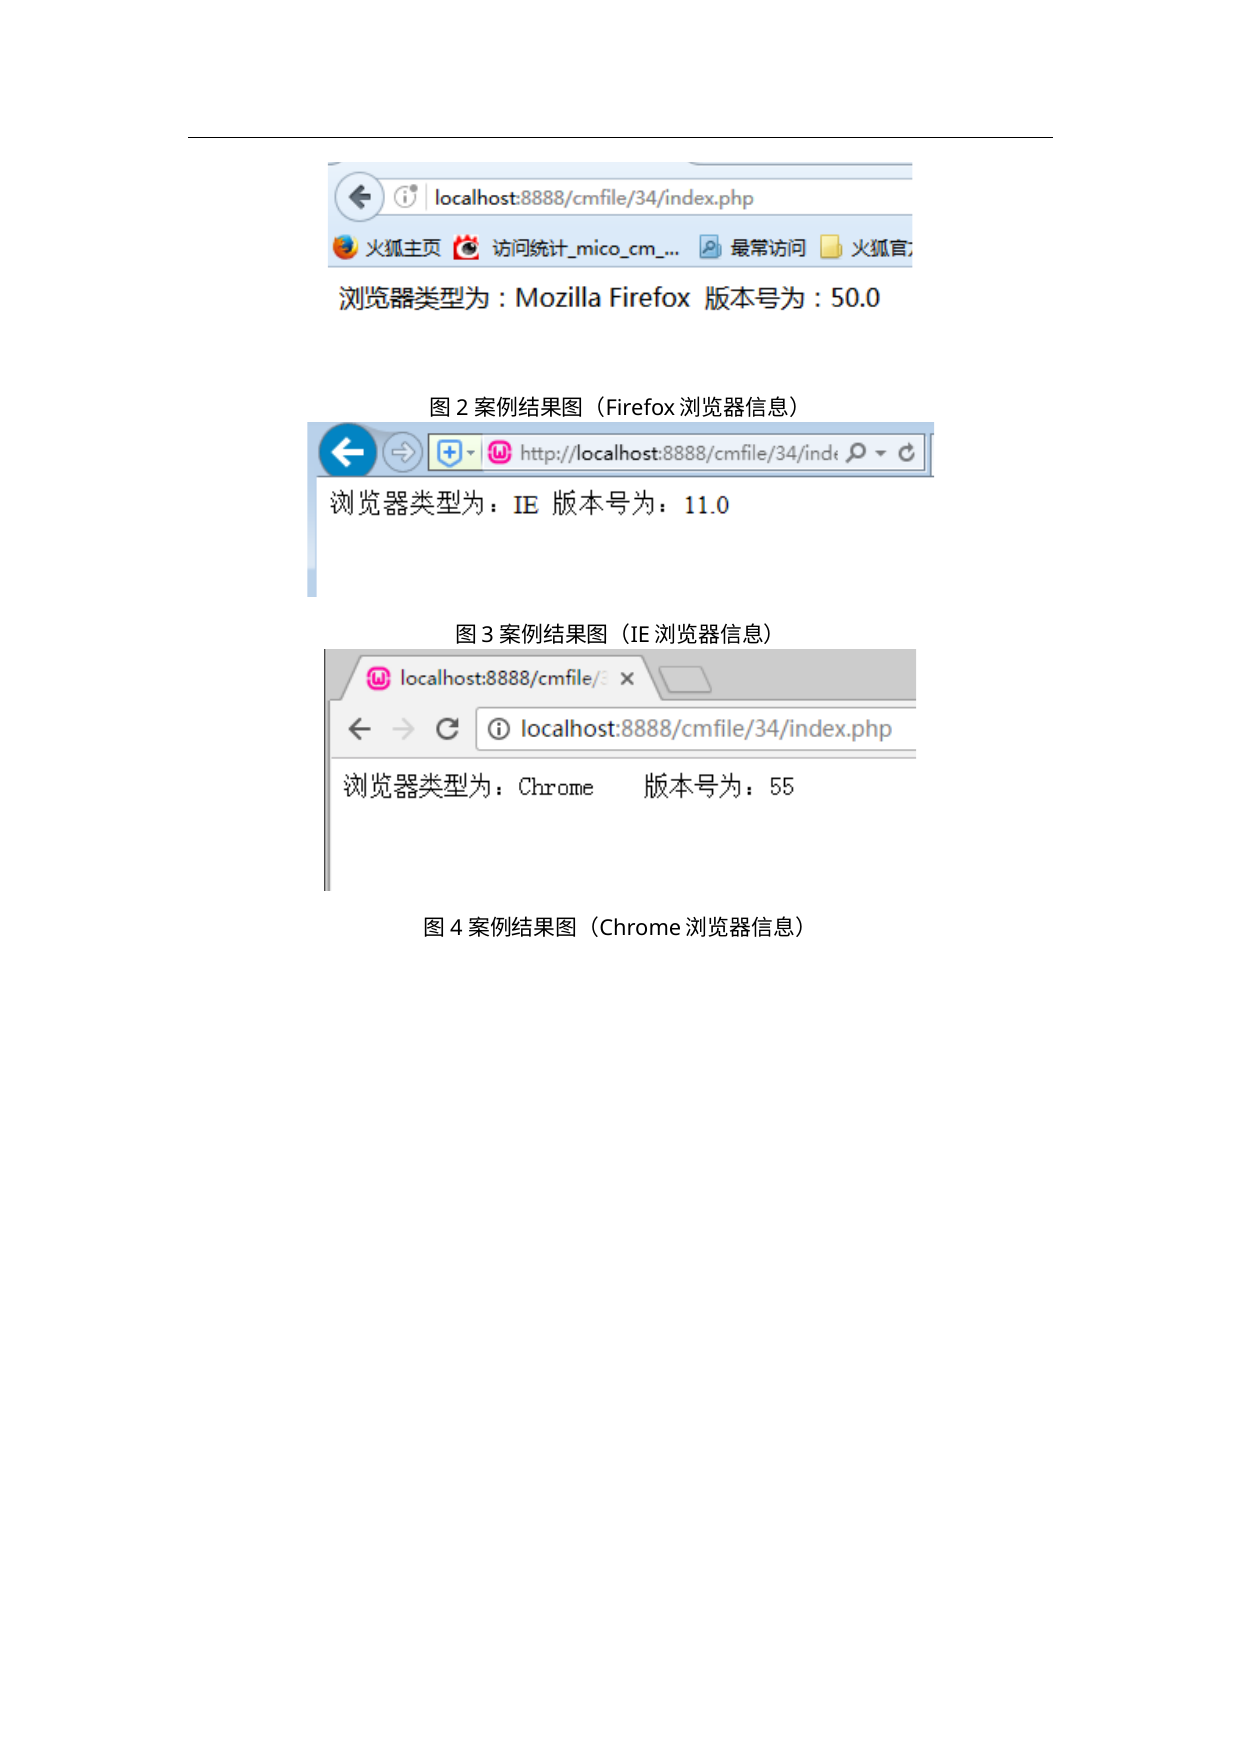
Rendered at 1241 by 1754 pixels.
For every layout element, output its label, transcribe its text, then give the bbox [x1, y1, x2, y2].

picture [327, 162, 913, 362]
picture [324, 649, 917, 891]
text 图3 案例结果图（IE浏览器信息） [187, 617, 1053, 649]
text 图4 案例结果图（Chrome浏览器信息） [187, 909, 1053, 942]
picture [306, 422, 935, 597]
text 图2 案例结果图（Firefox浏览器信息） [187, 389, 1053, 422]
